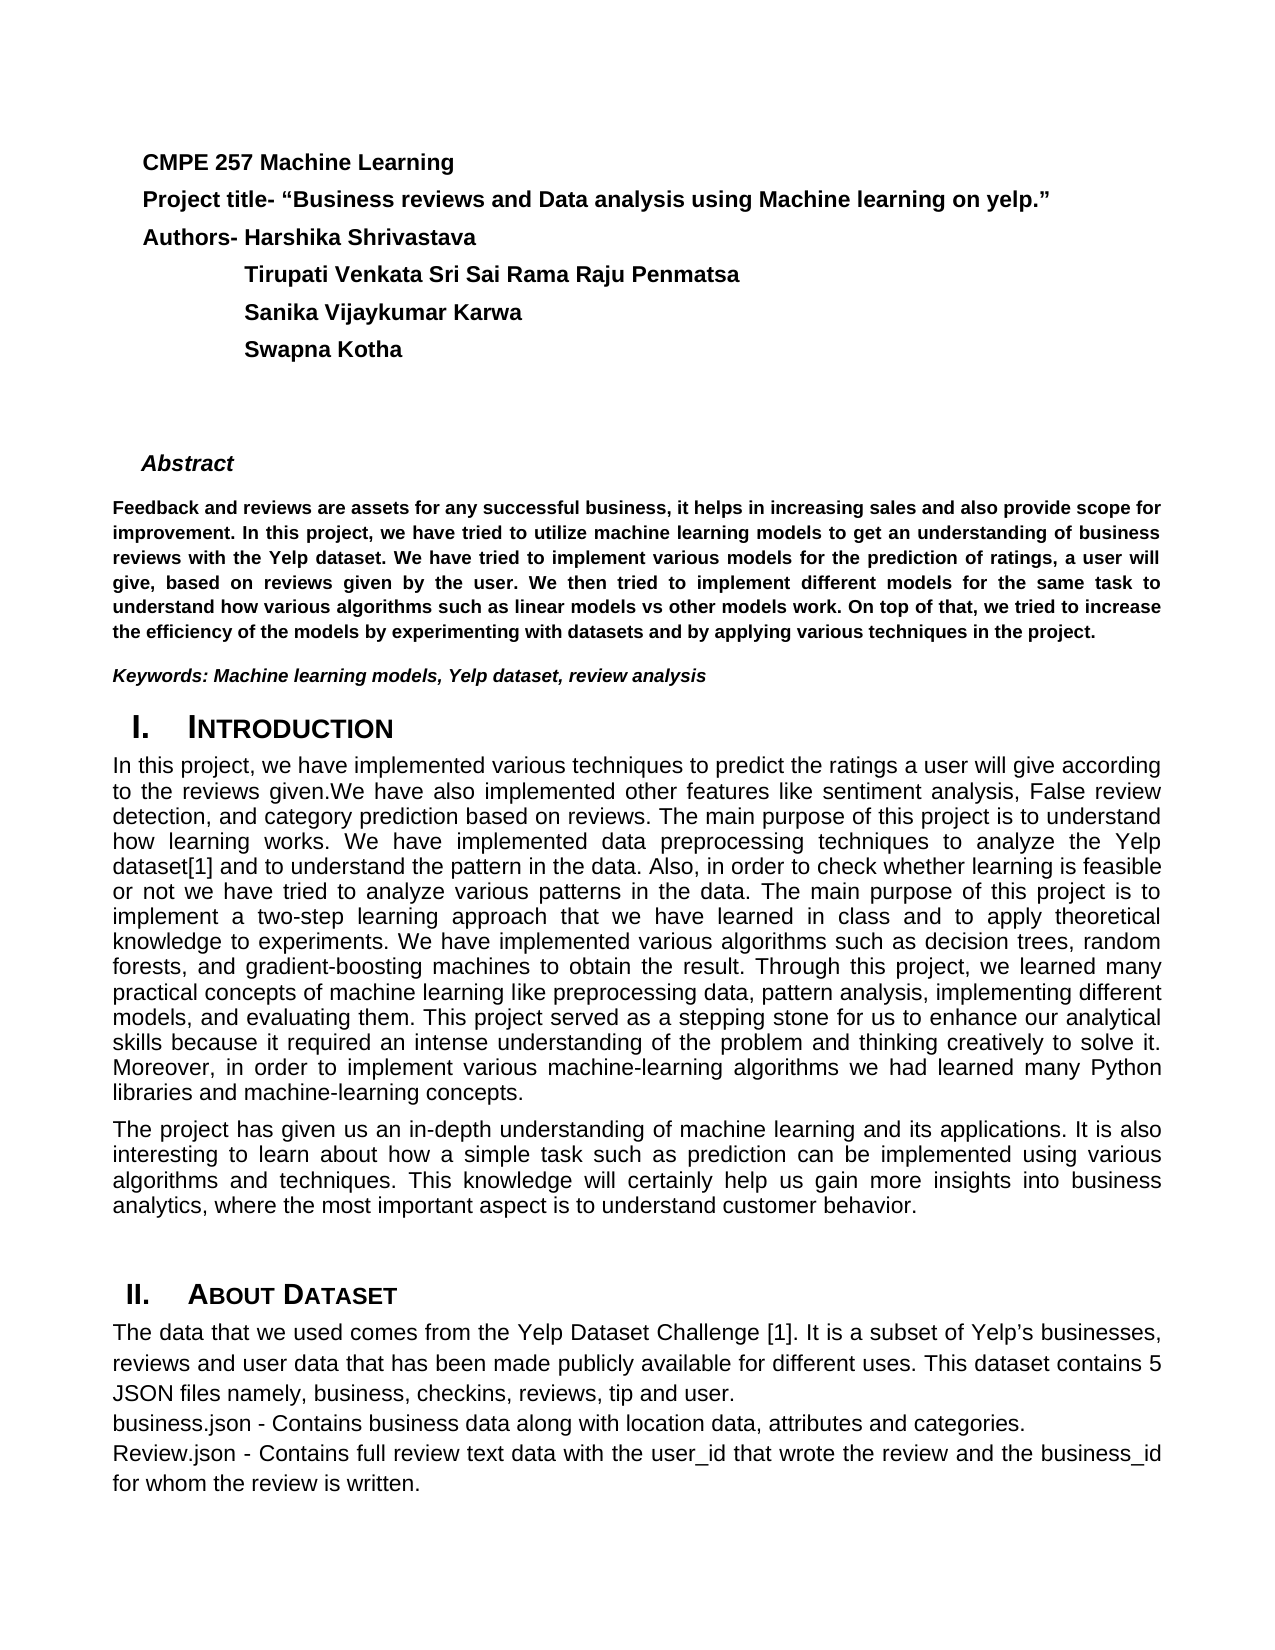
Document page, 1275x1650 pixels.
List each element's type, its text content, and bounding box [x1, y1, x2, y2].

text Swapna Kotha [112, 337, 1162, 362]
text Authors- Harshika Shrivastava [112, 225, 1162, 250]
text Feedback and reviews are assets for any successful business, it helps in increasing sales and also provide scope for improvement. In this project, we have tried to utilize machine learning models to get an understanding of business reviews with the Yelp dataset. We have tried to implement various models for the prediction of ratings, a user will give, based on reviews given by the user. We then tried to implement different models for the same task to understand how various algorithms such as linear models vs other models work. On top of that, we tried to increase the efficiency of the models by experimenting with datasets and by applying various techniques in the project. [112, 497, 1162, 643]
text Project title- “Business reviews and Data analysis using Machine learning on yelp.” [112, 187, 1162, 212]
text In this project, we have implemented various techniques to predict the ratings a user will give according to the reviews given.We have also implemented other features like sentiment analysis, False review detection, and category prediction based on reviews. The main purpose of this project is to understand how learning works. We have implemented data preprocessing techniques to analyze the Yelp dataset[1] and to understand the pattern in the data. Also, in order to check whether learning is feasible or not we have tried to analyze various patterns in the data. The main purpose of this project is to implement a two-step learning approach that we have learned in class and to apply theoretical knowledge to experiments. We have implemented various algorithms such as decision trees, random forests, and gradient-boosting machines to obtain the result. Through this project, we learned many practical concepts of machine learning like preprocessing data, pattern analysis, implementing different models, and evaluating them. This project served as a stepping stone for us to enhance our analytical skills because it required an intense understanding of the problem and thinking creatively to solve it. Moreover, in order to implement various machine-learning algorithms we had learned many Python libraries and machine-learning concepts. [112, 754, 1162, 1105]
text Abstract [112, 450, 1162, 476]
subtitle About Dataset [150, 1277, 1162, 1311]
text Review.json - Contains full review text data with the user_id that wrote the review and the business_id for whom the review is written. [112, 1440, 1162, 1497]
subtitle Introduction [150, 707, 1162, 746]
text Sanika Vijaykumar Karwa [112, 300, 1162, 325]
text business.json - Contains business data along with location data, attributes and categories. [112, 1410, 1162, 1436]
text Keywords: Machine learning models, Yelp dataset, review analysis [112, 665, 1162, 686]
text The project has given us an in-depth understanding of machine learning and its applications. It is also interesting to learn about how a simple task such as prediction can be implemented using various algorithms and techniques. This knowledge will certainly help us gain more insights into business analytics, where the most important aspect is to understand customer behavior. [112, 1118, 1162, 1218]
text The data that we used comes from the Yelp Dataset Challenge [1]. It is a subset of Yelp’s businesses, reviews and user data that has been made publicly available for different uses. This dataset contains 5 JSON files namely, business, checkins, reviews, tip and user. [112, 1319, 1162, 1406]
text CMPE 257 Machine Learning [112, 150, 1162, 175]
text Tirupati Venkata Sri Sai Rama Raju Penmatsa [112, 262, 1162, 287]
